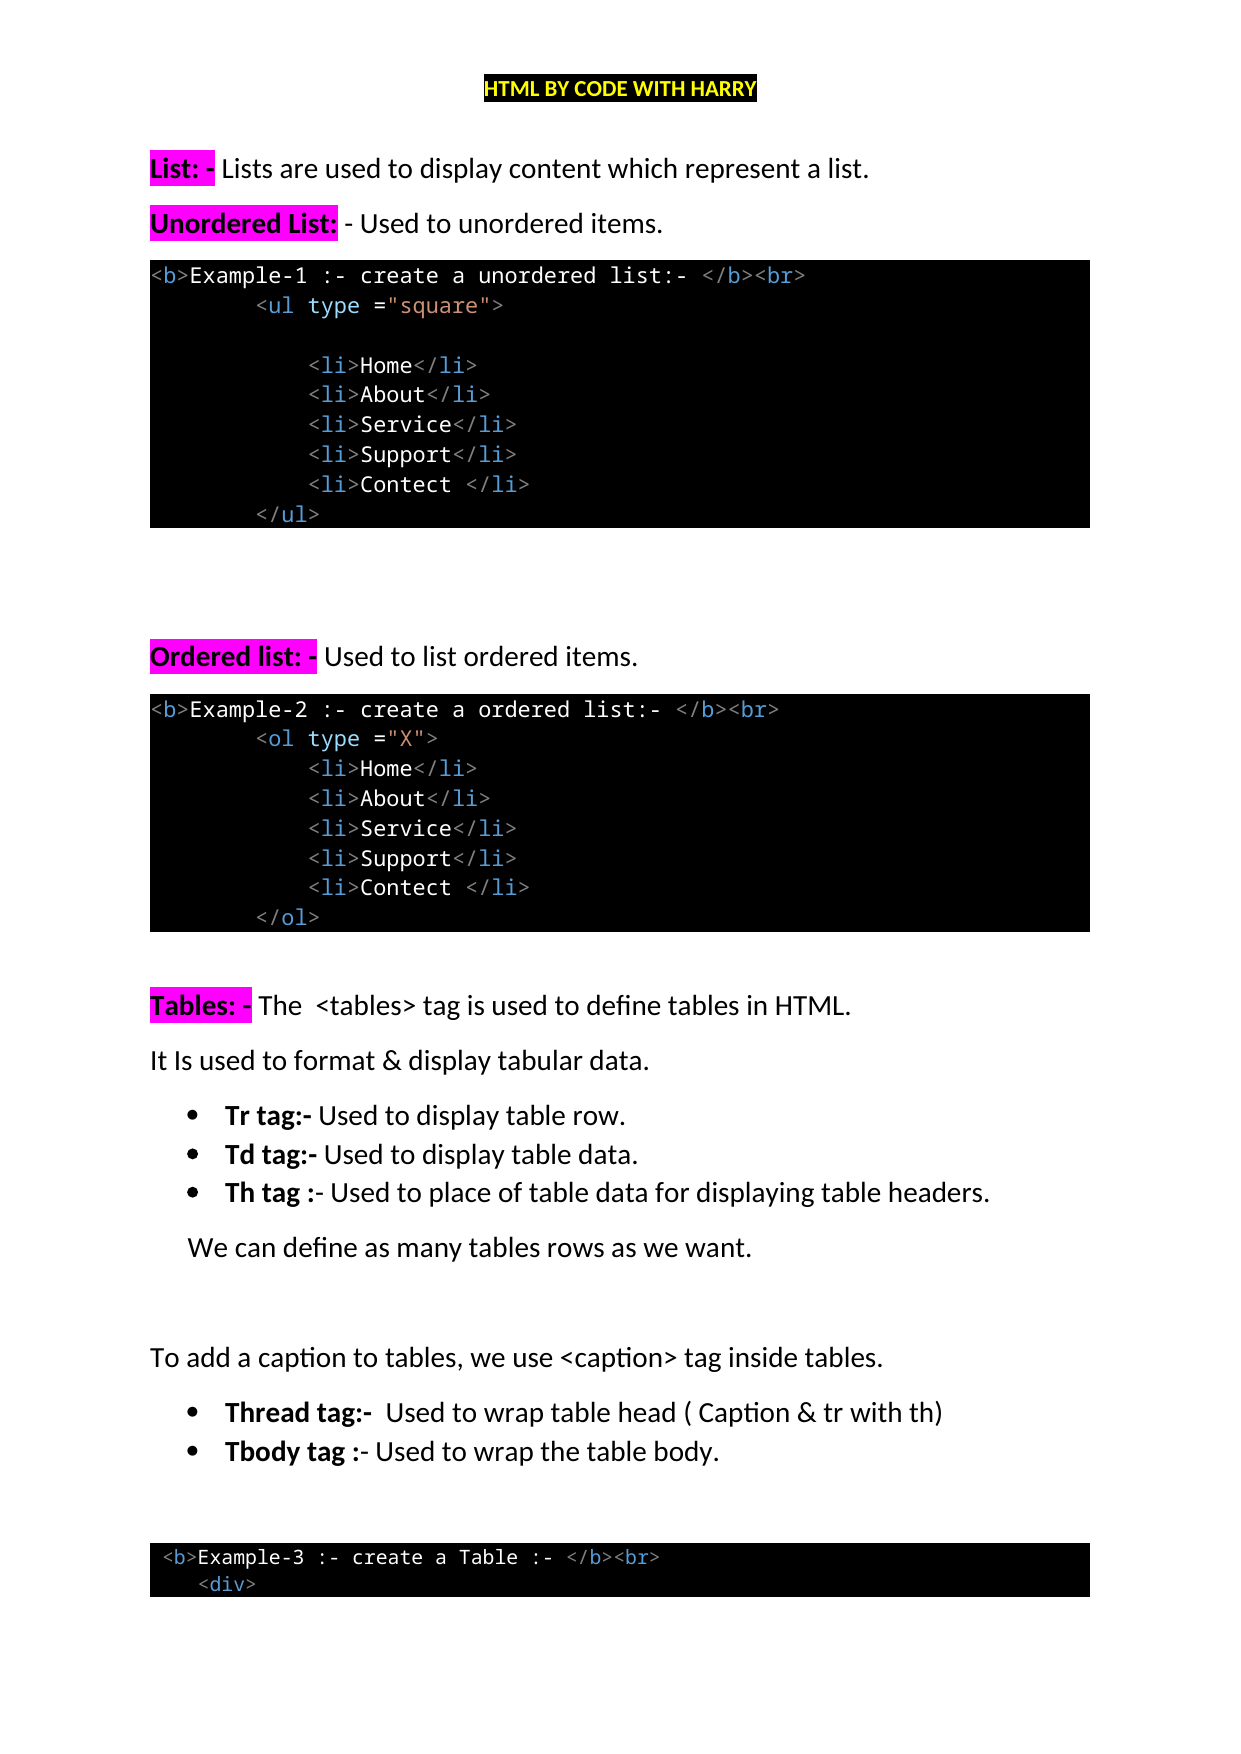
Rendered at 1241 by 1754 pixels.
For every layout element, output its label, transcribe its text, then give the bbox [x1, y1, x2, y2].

list Tr tag:- Used to display table row. [187, 1097, 1090, 1133]
text It Is used to format & display tabular data. [150, 1042, 1090, 1078]
list Td tag:- Used to display table data. [187, 1136, 1090, 1171]
text <li>About</li> [150, 783, 1090, 813]
list Th tag :- Used to place of table data for displaying table headers. [187, 1174, 1090, 1210]
text <ul type ="square"> [150, 290, 1090, 320]
text <b>Example-1 :- create a unordered list:- </b><br> [150, 260, 1090, 290]
text <div> [150, 1570, 1090, 1597]
text List: - Lists are used to display content which represent a list. [215, 150, 1090, 186]
text Tables: - The <tables> tag is used to define tables in HTML. [252, 987, 1090, 1023]
text <li>About</li> [150, 379, 1090, 409]
text </ol> [150, 902, 1090, 932]
text We can define as many tables rows as we want. [187, 1229, 1090, 1265]
list Tbody tag :- Used to wrap the table body. [187, 1433, 1090, 1469]
text <li>Support</li> [150, 439, 1090, 469]
text <li>Support</li> [150, 843, 1090, 872]
text Ordered list: - Used to list ordered items. [150, 638, 1090, 674]
text </ul> [150, 498, 1090, 528]
text <li>Contect </li> [150, 872, 1090, 902]
text Unordered List: - Used to unordered items. [338, 205, 1090, 241]
text <b>Example-3 :- create a Table :- </b><br> [150, 1543, 1090, 1570]
text <li>Service</li> [150, 409, 1090, 439]
list Thread tag:- Used to wrap table head ( Caption & tr with th) [187, 1394, 1090, 1430]
text <ol type ="X"> [150, 723, 1090, 753]
text To add a caption to tables, we use <caption> tag inside tables. [150, 1339, 1090, 1375]
text <li>Contect </li> [150, 469, 1090, 498]
text <b>Example-2 :- create a ordered list:- </b><br> [150, 694, 1090, 723]
text <li>Home</li> [150, 349, 1090, 379]
text <li>Home</li> [150, 753, 1090, 783]
text <li>Service</li> [150, 813, 1090, 843]
